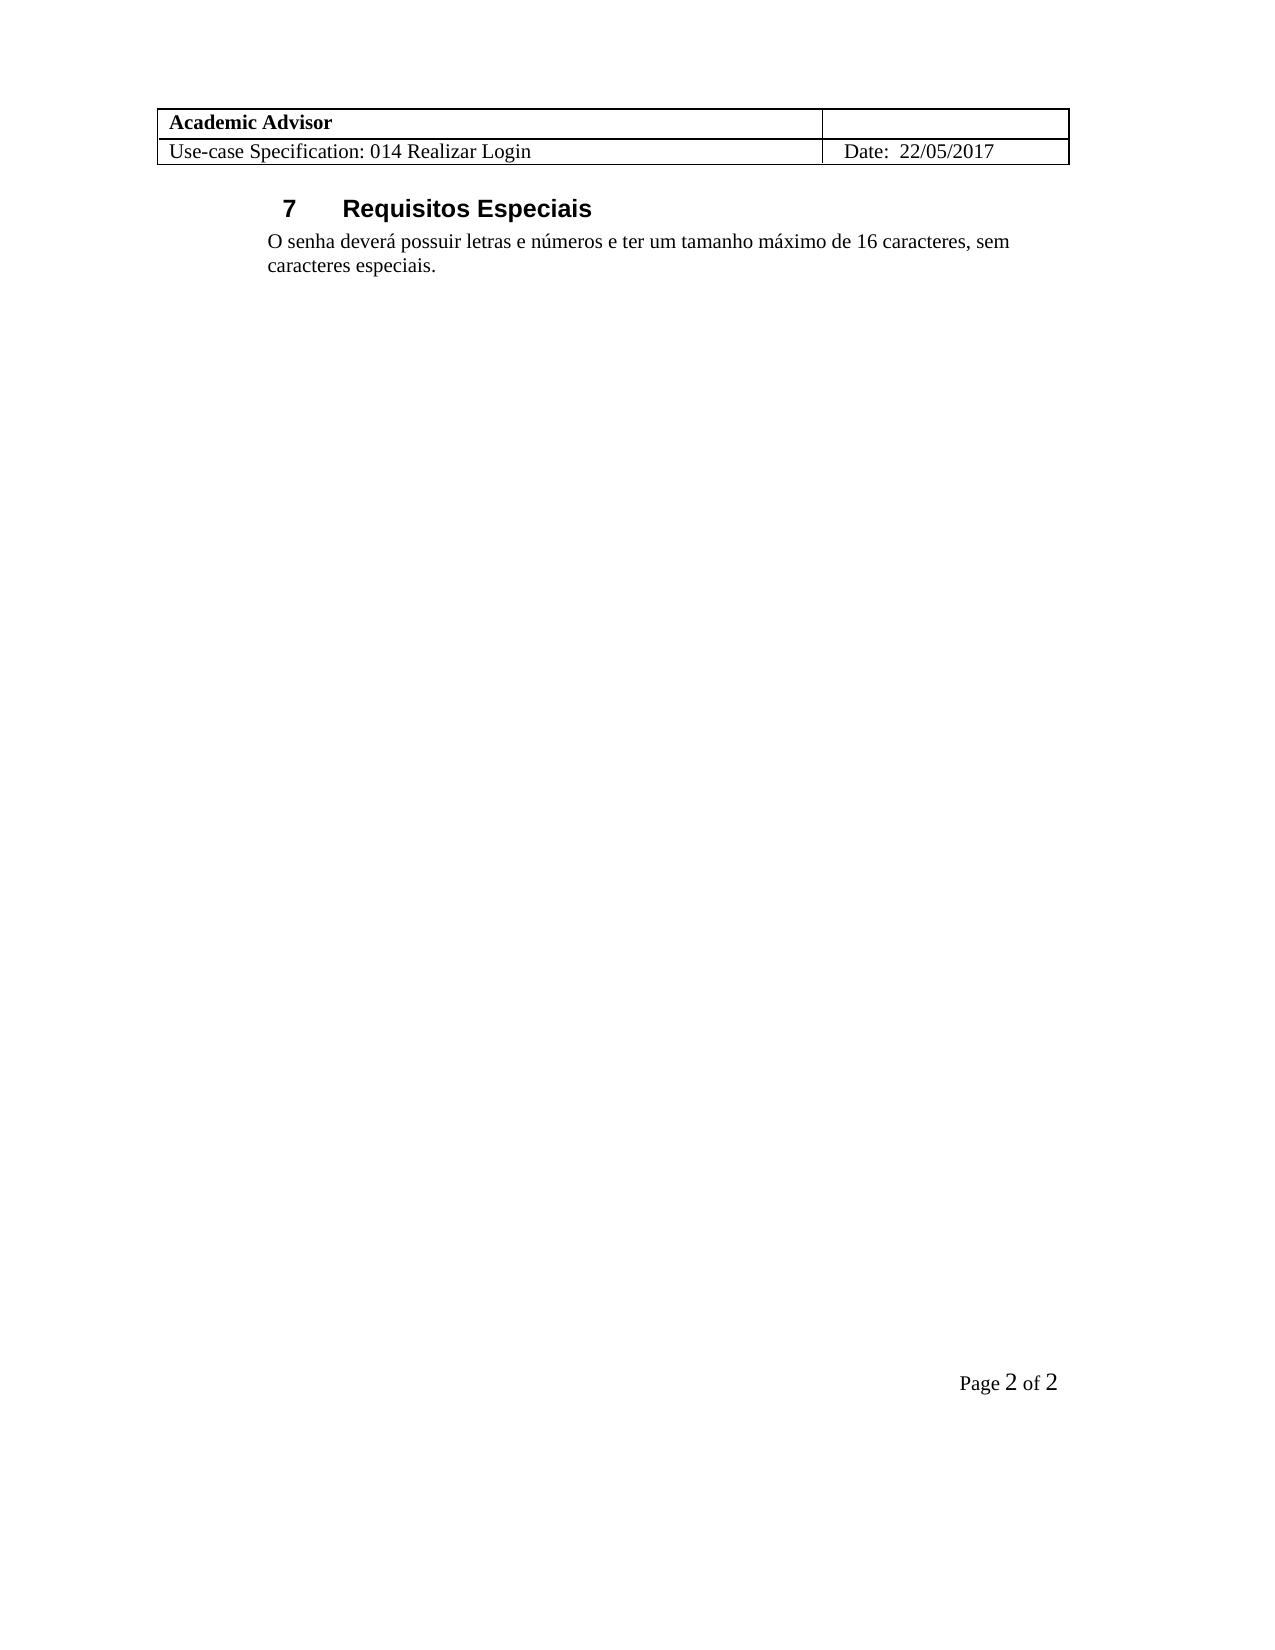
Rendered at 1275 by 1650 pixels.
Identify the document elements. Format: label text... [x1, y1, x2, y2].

subtitle Requisitos Especiais [237, 194, 1087, 222]
text O senha deverá possuir letras e números e ter um tamanho máximo de 16 caracteres, sem caracteres especiais. [267, 229, 1087, 277]
